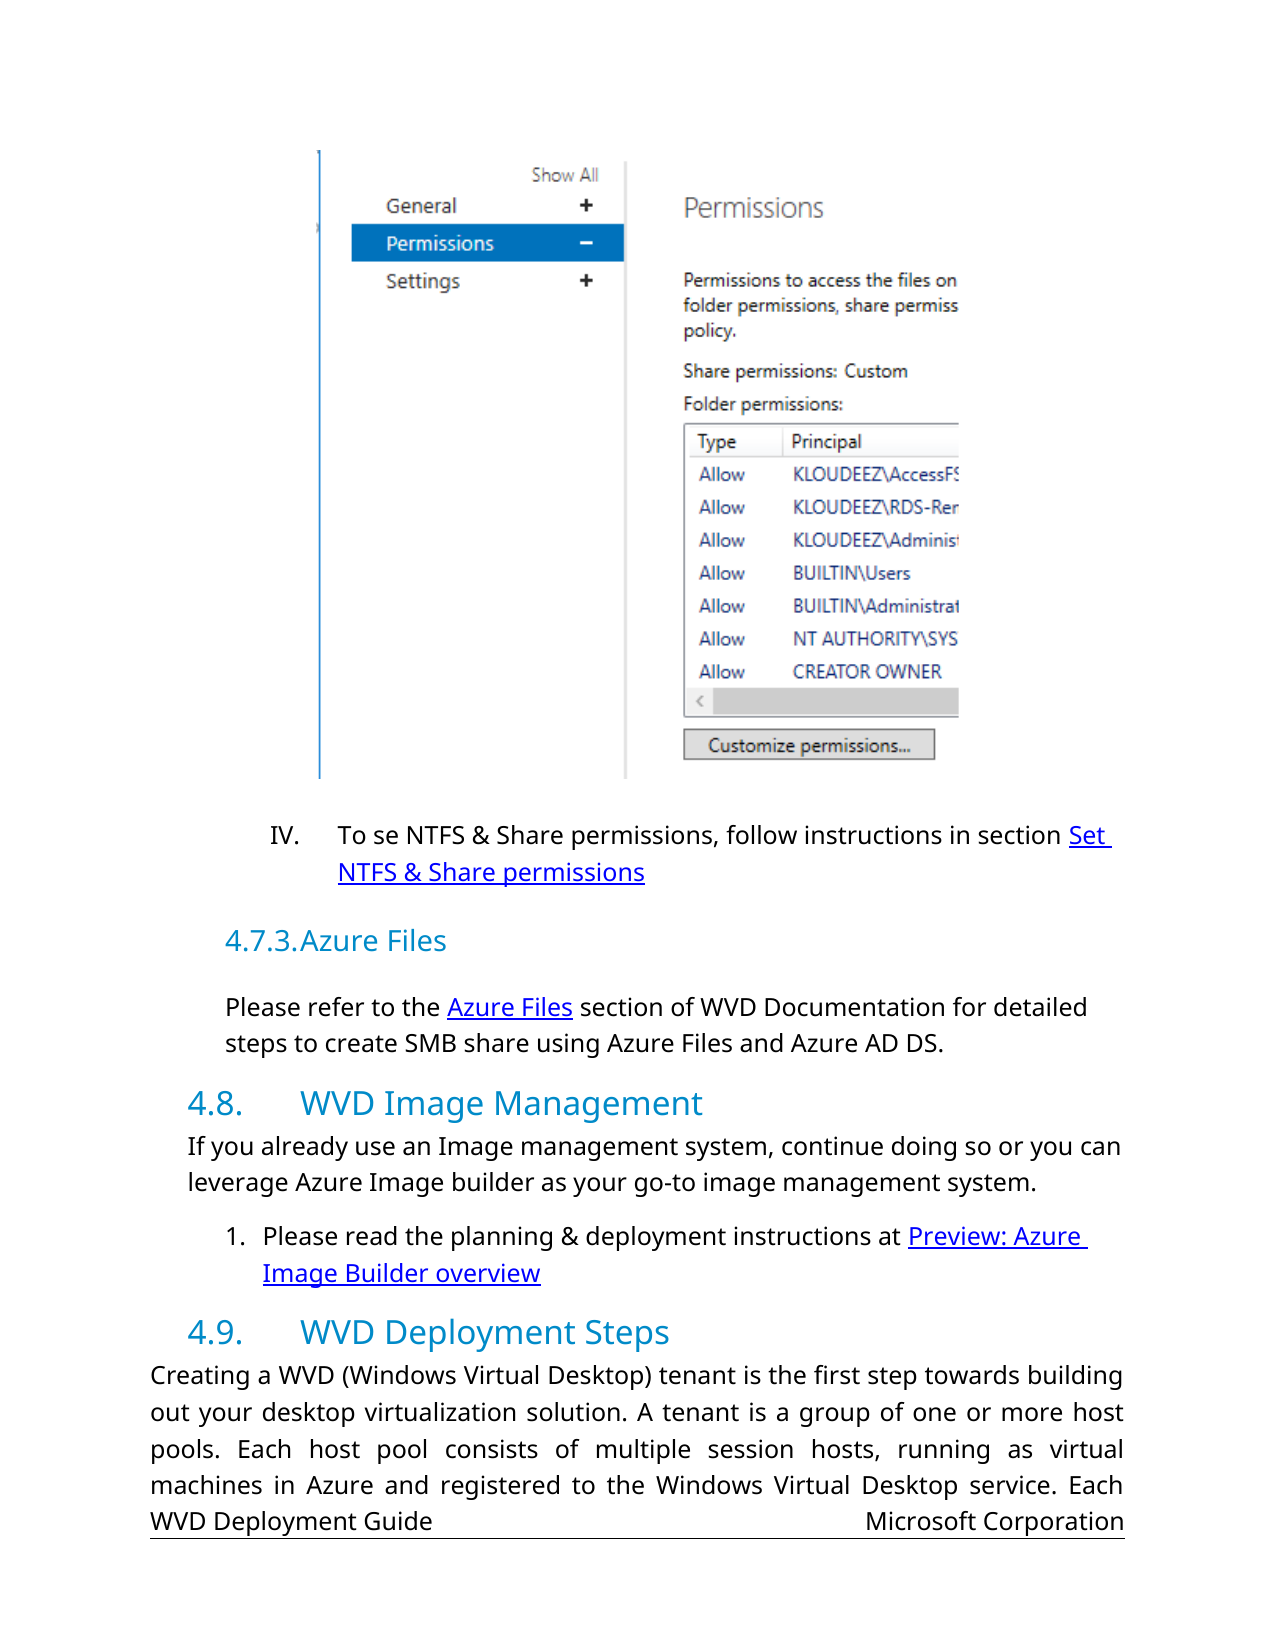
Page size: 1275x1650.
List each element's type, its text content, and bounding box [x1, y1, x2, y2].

picture [316, 150, 959, 779]
text If you already use an Image management system, continue doing so or you can leverage Azure Image builder as your go-to image management system. [187, 1128, 1125, 1199]
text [150, 1358, 1125, 1502]
subtitle WVD Deployment Steps [187, 1309, 1125, 1354]
subtitle WVD Image Management [187, 1079, 1125, 1125]
subtitle Azure Files [225, 920, 1125, 960]
list Please read the planning & deployment instructions at Preview: Azure Image Builder overview [225, 1218, 1125, 1289]
text Please refer to the Azure Files section of WVD Documentation for detailed steps to create SMB share using Azure Files and Azure AD DS. [225, 989, 1125, 1060]
list To se NTFS & Share permissions, follow instructions in section Set NTFS & Share permissions [300, 818, 1125, 888]
